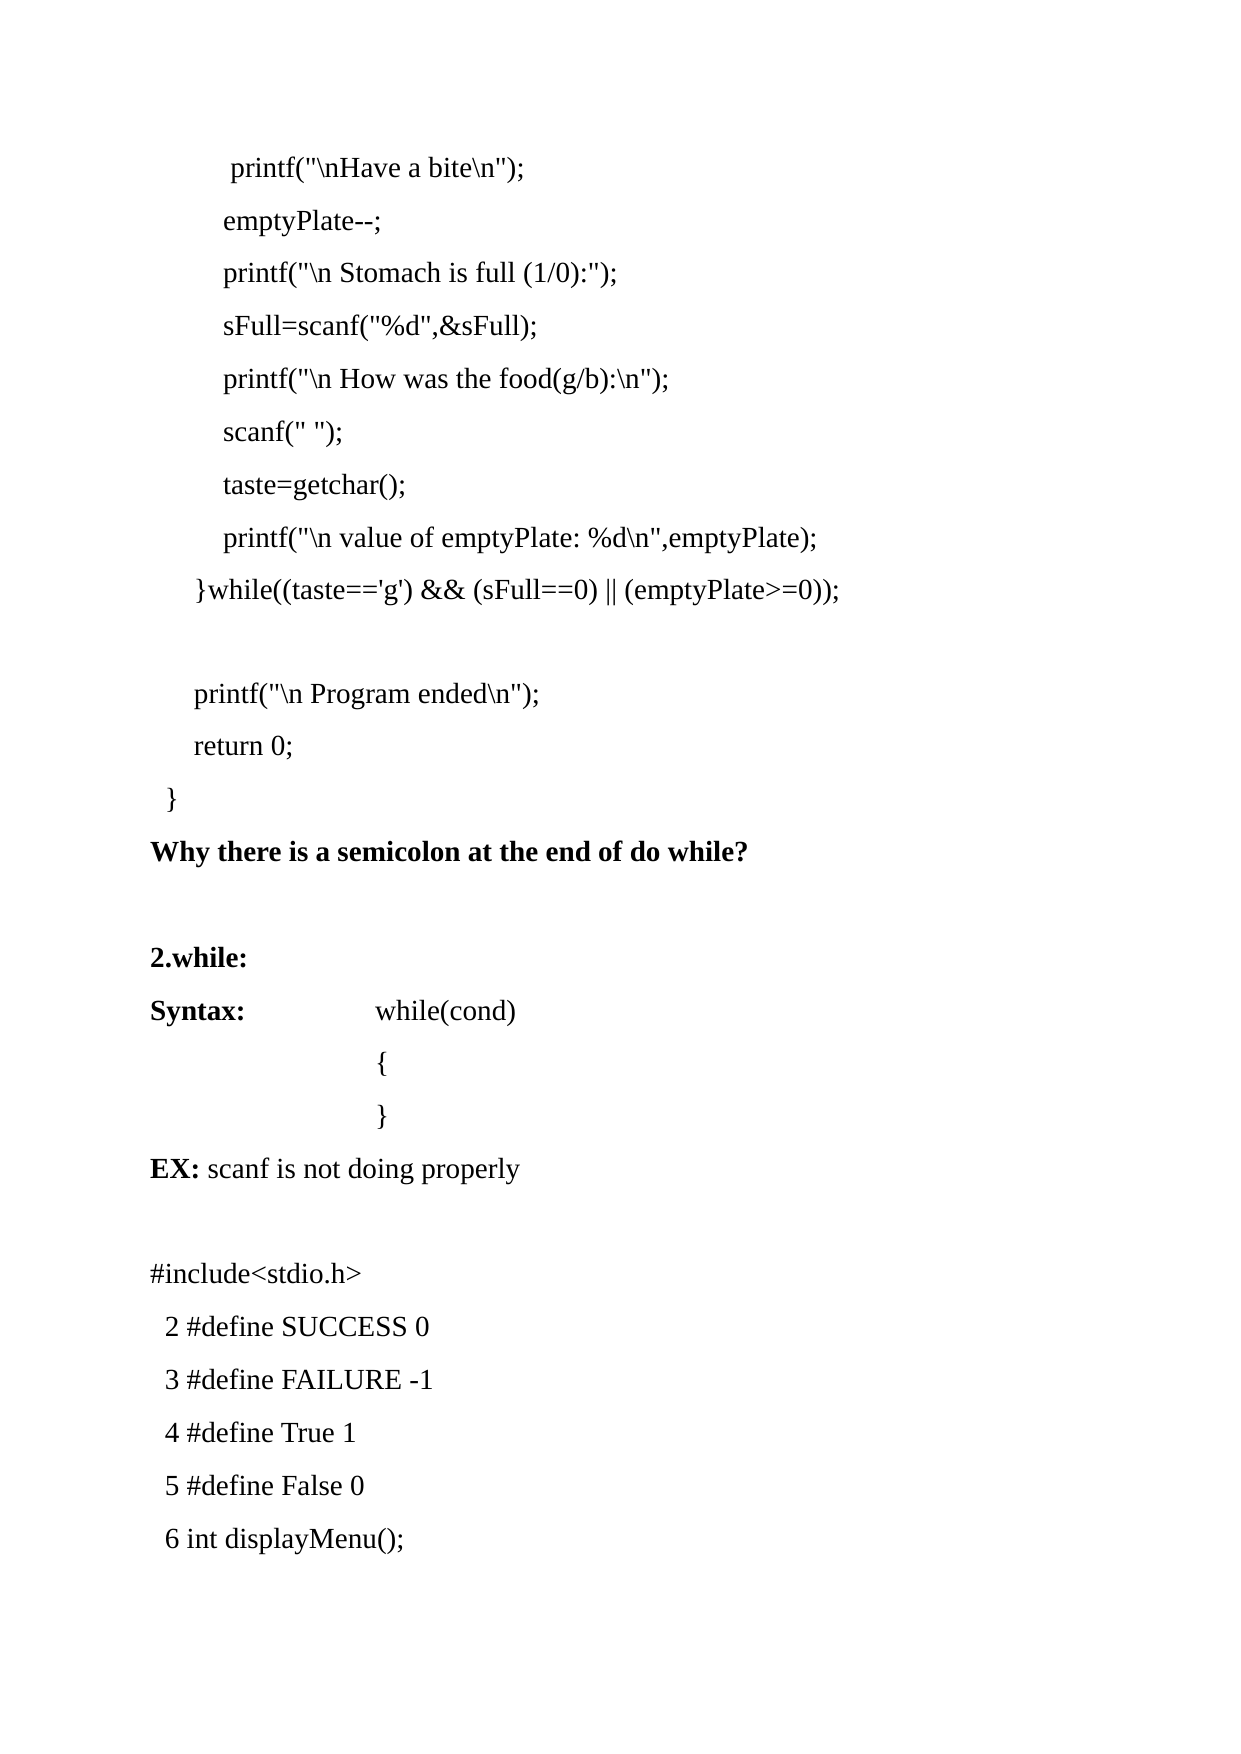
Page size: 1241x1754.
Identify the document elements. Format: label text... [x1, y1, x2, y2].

text Why there is a semicolon at the end of do while? [150, 834, 1090, 868]
text printf("\nHave a bite\n"); [150, 150, 1090, 183]
text printf("\n value of emptyPlate: %d\n",emptyPlate); [150, 520, 1090, 553]
text 2 #define SUCCESS 0 [150, 1309, 1090, 1343]
text { [300, 1045, 1090, 1079]
text EX: scanf is not doing properly [150, 1151, 1090, 1184]
text scanf(" "); [150, 414, 1090, 448]
text printf("\n Program ended\n"); [150, 676, 1090, 709]
text }while((taste=='g') && (sFull==0) || (emptyPlate>=0)); [150, 572, 1090, 606]
text 5 #define False 0 [150, 1468, 1090, 1501]
text 3 #define FAILURE -1 [150, 1362, 1090, 1396]
text printf("\n Stomach is full (1/0):"); [150, 256, 1090, 289]
text } [150, 781, 1090, 815]
text emptyPlate--; [150, 203, 1090, 236]
text return 0; [150, 728, 1090, 762]
text taste=getchar(); [150, 467, 1090, 500]
text #include<stdio.h> [150, 1257, 1090, 1290]
text printf("\n How was the food(g/b):\n"); [150, 361, 1090, 395]
text Syntax: while(cond) [150, 993, 1090, 1026]
text sFull=scanf("%d",&sFull); [150, 308, 1090, 342]
text 4 #define True 1 [150, 1415, 1090, 1449]
text 6 int displayMenu(); [150, 1521, 1090, 1554]
text 2.while: [150, 940, 1090, 973]
text } [300, 1098, 1090, 1132]
